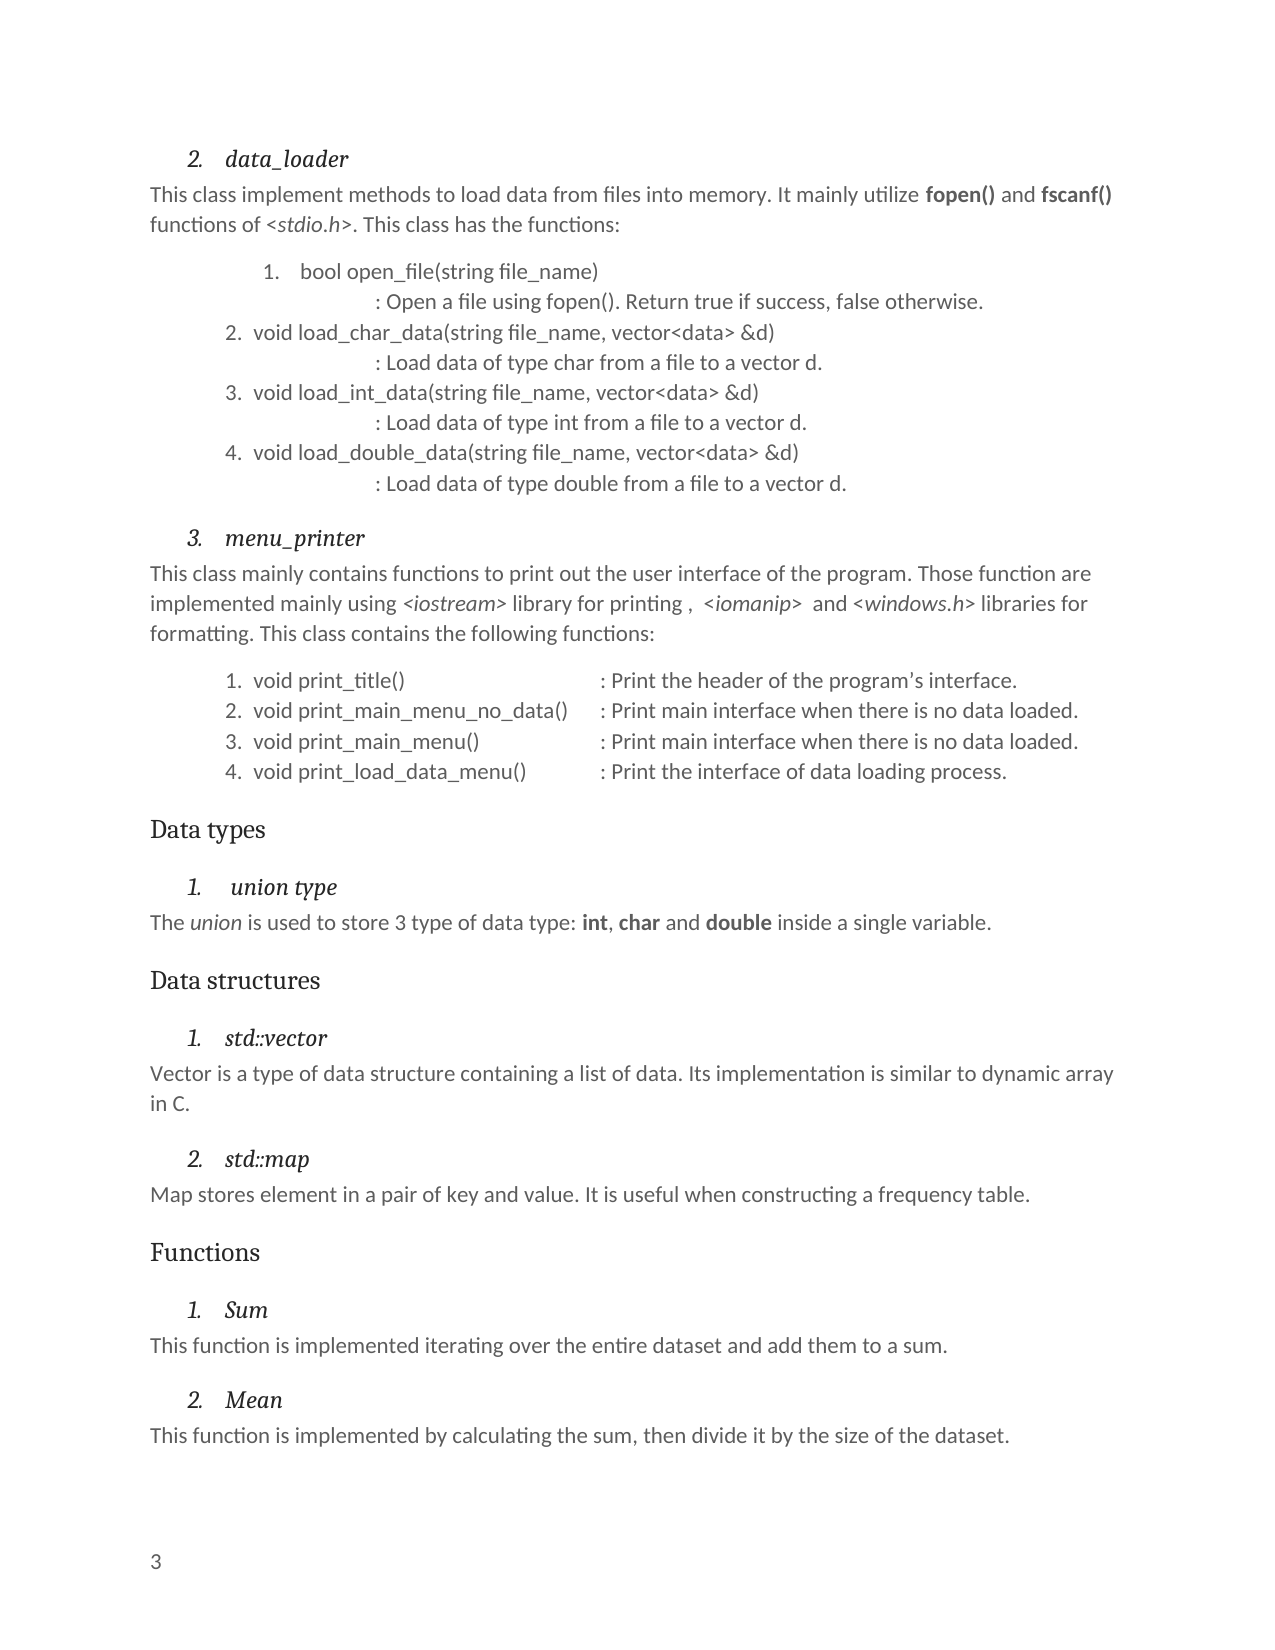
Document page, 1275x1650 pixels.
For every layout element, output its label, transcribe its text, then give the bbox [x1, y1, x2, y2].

list bool open_file(string file_name) [262, 257, 1125, 285]
subtitle Sum [187, 1296, 1125, 1324]
subtitle Functions [150, 1237, 1125, 1268]
list void print_title() : Print the header of the program’s interface. [225, 666, 1125, 694]
text This class implement methods to load data from files into memory. It mainly utilize fopen() and fscanf() functions of <stdio.h>. This class has the functions: [150, 180, 1125, 238]
list void print_load_data_menu() : Print the interface of data loading process. [225, 757, 1125, 785]
text The union is used to store 3 type of data type: int, char and double inside a single variable. [150, 908, 1125, 936]
list void load_char_data(string file_name, vector<data> &d) [225, 318, 1125, 346]
list : Load data of type int from a file to a vector d. [375, 408, 1125, 436]
list : Open a file using fopen(). Return true if success, false otherwise. [375, 287, 1125, 316]
subtitle Data types [150, 814, 1125, 846]
text This function is implemented iterating over the entire dataset and add them to a sum. [150, 1331, 1125, 1359]
text This class mainly contains functions to print out the user interface of the program. Those function are implemented mainly using <iostream> library for printing , <iomanip> and <windows.h> libraries for formatting. This class contains the following functions: [150, 559, 1125, 648]
subtitle menu_printer [187, 524, 1125, 553]
text Map stores element in a pair of key and value. It is useful when constructing a frequency table. [150, 1180, 1125, 1208]
text Vector is a type of data structure containing a list of data. Its implementation is similar to dynamic array in C. [150, 1059, 1125, 1117]
list void load_double_data(string file_name, vector<data> &d) [225, 438, 1125, 467]
subtitle std::vector [187, 1024, 1125, 1053]
subtitle data_loader [187, 145, 1125, 174]
list : Load data of type double from a file to a vector d. [375, 469, 1125, 497]
subtitle union type [187, 873, 1125, 902]
subtitle std::map [187, 1144, 1125, 1173]
list : Load data of type char from a file to a vector d. [375, 348, 1125, 376]
subtitle Mean [187, 1386, 1125, 1415]
list void load_int_data(string file_name, vector<data> &d) [225, 378, 1125, 406]
list void print_main_menu() : Print main interface when there is no data loaded. [225, 727, 1125, 755]
list void print_main_menu_no_data() : Print main interface when there is no data loaded. [225, 697, 1125, 725]
subtitle Data structures [150, 965, 1125, 997]
text This function is implemented by calculating the sum, then divide it by the size of the dataset. [150, 1421, 1125, 1449]
